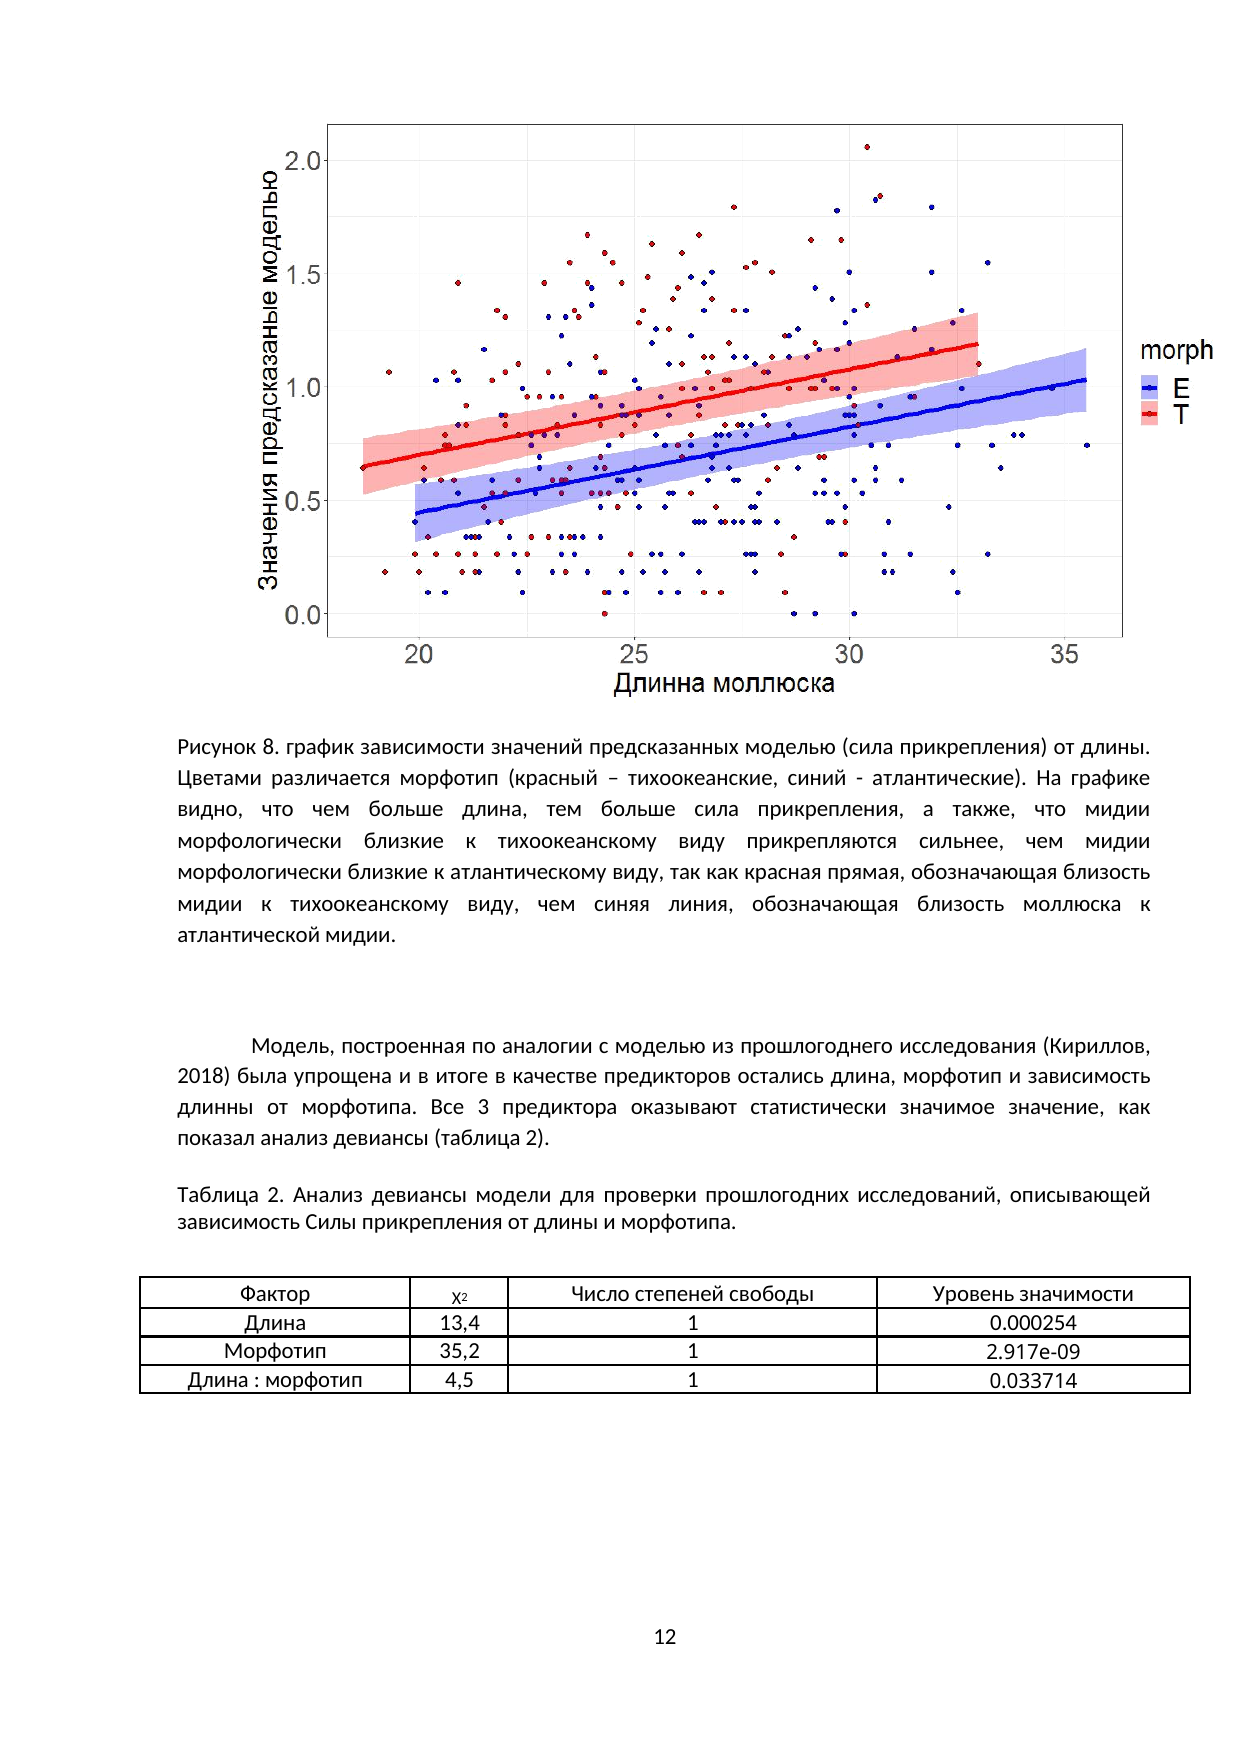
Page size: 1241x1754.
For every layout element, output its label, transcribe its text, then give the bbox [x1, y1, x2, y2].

text Модель, построенная по аналогии с моделью из прошлогоднего исследования (Кириллов, 2018) была упрощена и в итоге в качестве предикторов остались длина, морфотип и зависимость длинны от морфотипа. Все 3 предиктора оказывают статистически значимое значение, как показал анализ девиансы (таблица 2). [177, 1031, 1152, 1151]
table_header Число степеней свободы [509, 1278, 876, 1307]
text Рисунок 8. график зависимости значений предсказанных моделью (сила прикрепления) от длины. Цветами различается морфотип (красный – тихоокеанские, синий - атлантические). На графике видно, что чем больше длина, тем больше сила прикрепления, а также, что мидии морфологически близкие к тихоокеанскому виду прикрепляются сильнее, чем мидии морфологически близкие к атлантическому виду, так как красная прямая, обозначающая близость мидии к тихоокеанскому виду, чем синяя линия, обозначающая близость моллюска к атлантической мидии. [177, 732, 1152, 948]
table_cell 1 [509, 1338, 876, 1364]
text Таблица 2. Анализ девиансы модели для проверки прошлогодних исследований, описывающей зависимость Силы прикрепления от длины и морфотипа. [177, 1181, 1152, 1236]
table_cell 0.033714 [878, 1366, 1189, 1392]
table_cell Морфотип [141, 1338, 409, 1364]
table_cell 35,2 [411, 1338, 507, 1364]
table_cell 1 [509, 1309, 876, 1335]
table_header Х2 [411, 1278, 507, 1307]
table_cell Длина : морфотип [141, 1366, 409, 1392]
table_header Уровень значимости [878, 1278, 1189, 1307]
picture [251, 118, 1226, 703]
table_cell 1 [509, 1366, 876, 1392]
table_cell Длина [141, 1309, 409, 1335]
table_header Фактор [141, 1278, 409, 1307]
table_cell 4,5 [411, 1366, 507, 1392]
text 12 [139, 1622, 1189, 1651]
table_cell 2.917e-09 [878, 1338, 1189, 1364]
table_cell 13,4 [411, 1309, 507, 1335]
table_cell 0.000254 [878, 1309, 1189, 1335]
